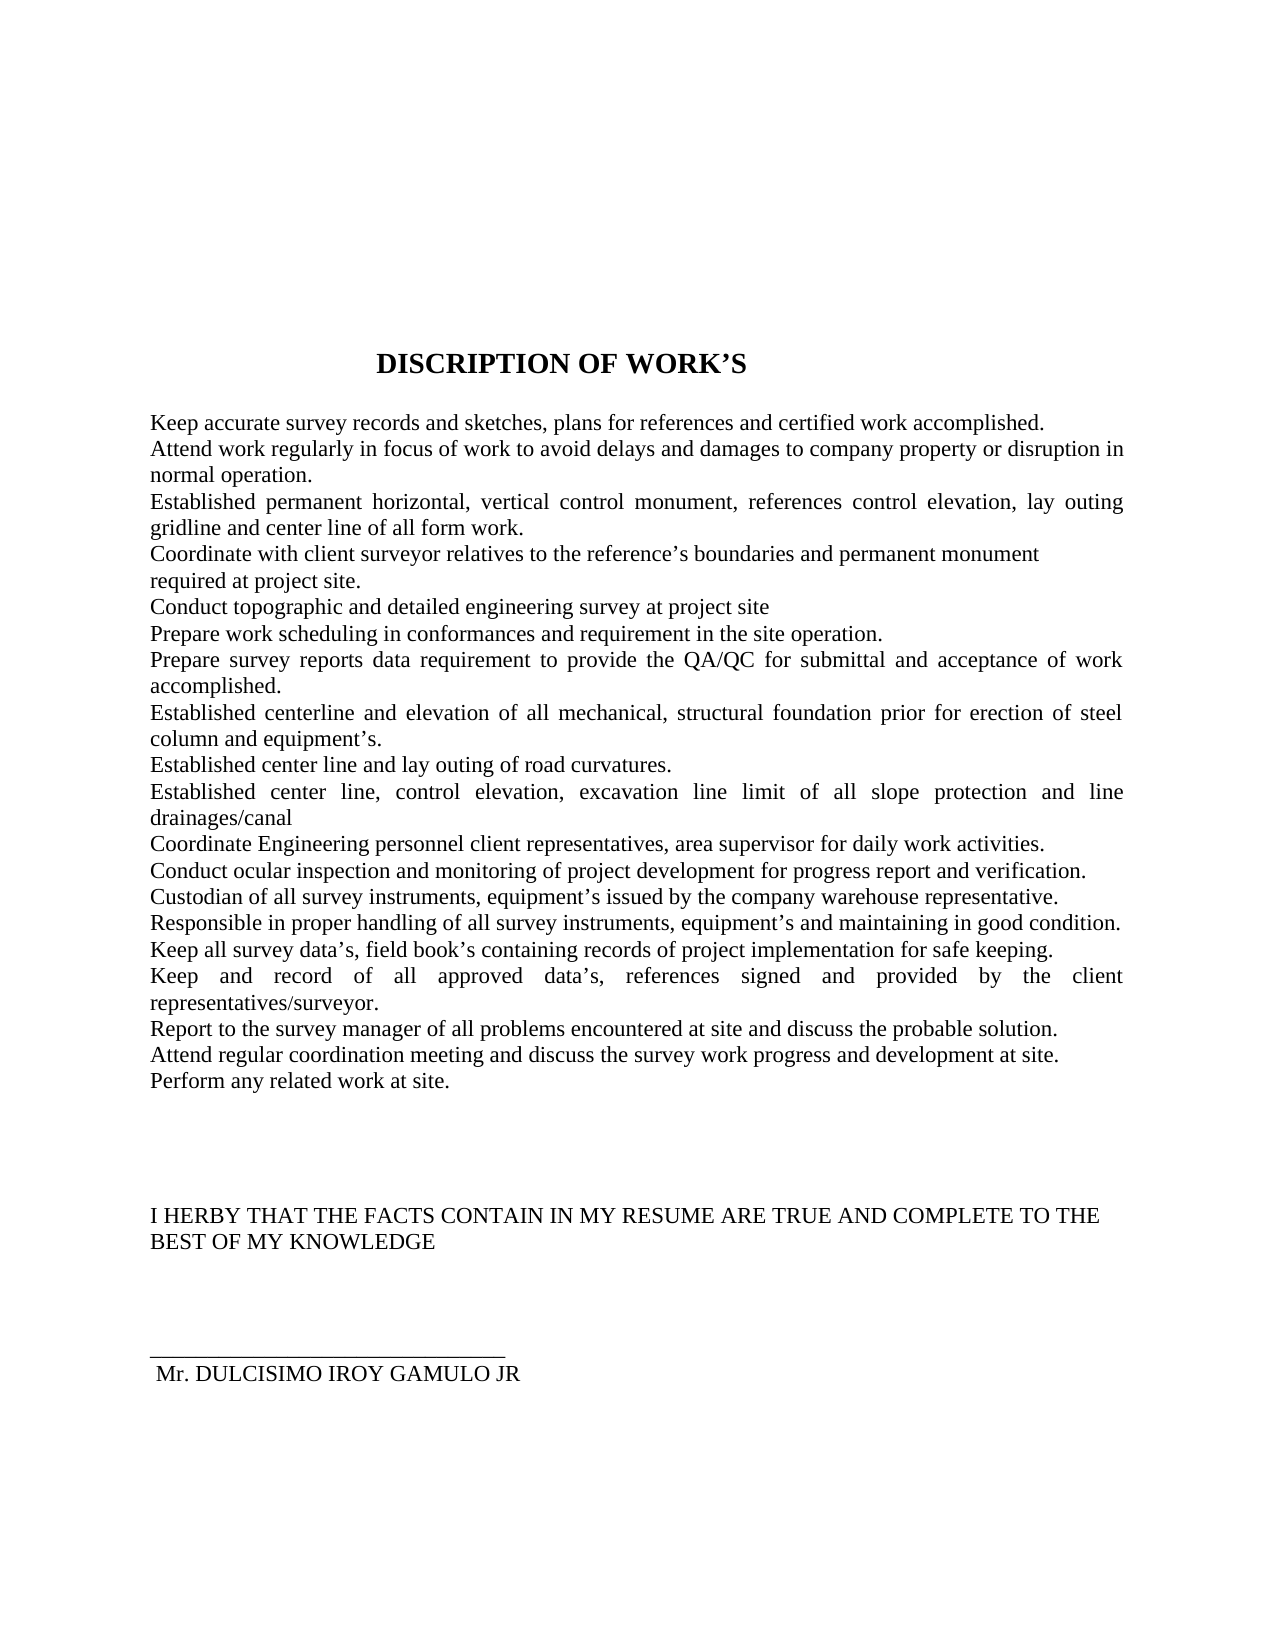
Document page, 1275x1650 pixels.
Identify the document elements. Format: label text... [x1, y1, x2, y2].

text required at project site. [150, 567, 1125, 593]
text Conduct topographic and detailed engineering survey at project site [150, 593, 1125, 619]
text Prepare work scheduling in conformances and requirement in the site operation. [150, 619, 1125, 646]
text Established centerline and elevation of all mechanical, structural foundation prior for erection of steel column and equipment’s. [150, 699, 1125, 751]
text DISCRIPTION OF WORK’S [150, 346, 1125, 380]
text Coordinate Engineering personnel client representatives, area supervisor for daily work activities. [150, 830, 1125, 857]
text _______________________________ [150, 1333, 1125, 1360]
text Mr. DULCISIMO IROY GAMULO JR [150, 1360, 1125, 1386]
text Conduct ocular inspection and monitoring of project development for progress report and verification. [150, 857, 1125, 883]
text Keep and record of all approved data’s, references signed and provided by the client representatives/surveyor. [150, 962, 1125, 1015]
text Report to the survey manager of all problems encountered at site and discuss the probable solution. [150, 1015, 1125, 1041]
text Established permanent horizontal, vertical control monument, references control elevation, lay outing gridline and center line of all form work. [150, 488, 1125, 541]
text Keep accurate survey records and sketches, plans for references and certified work accomplished. [150, 409, 1125, 435]
text I HERBY THAT THE FACTS CONTAIN IN MY RESUME ARE TRUE AND COMPLETE TO THE [150, 1202, 1125, 1228]
text Coordinate with client surveyor relatives to the reference’s boundaries and permanent monument [150, 541, 1125, 567]
text BEST OF MY KNOWLEDGE [150, 1228, 1125, 1254]
text Attend regular coordination meeting and discuss the survey work progress and development at site. [150, 1041, 1125, 1068]
text Custodian of all survey instruments, equipment’s issued by the company warehouse representative. [150, 883, 1125, 909]
text Attend work regularly in focus of work to avoid delays and damages to company property or disruption in normal operation. [150, 435, 1125, 488]
text Established center line, control elevation, excavation line limit of all slope protection and line drainages/canal [150, 778, 1125, 830]
text Prepare survey reports data requirement to provide the QA/QC for submittal and acceptance of work accomplished. [150, 646, 1125, 699]
text Responsible in proper handling of all survey instruments, equipment’s and maintaining in good condition. [150, 909, 1125, 936]
text Established center line and lay outing of road curvatures. [150, 751, 1125, 778]
text Keep all survey data’s, field book’s containing records of project implementation for safe keeping. [150, 936, 1125, 962]
text Perform any related work at site. [150, 1068, 1125, 1094]
